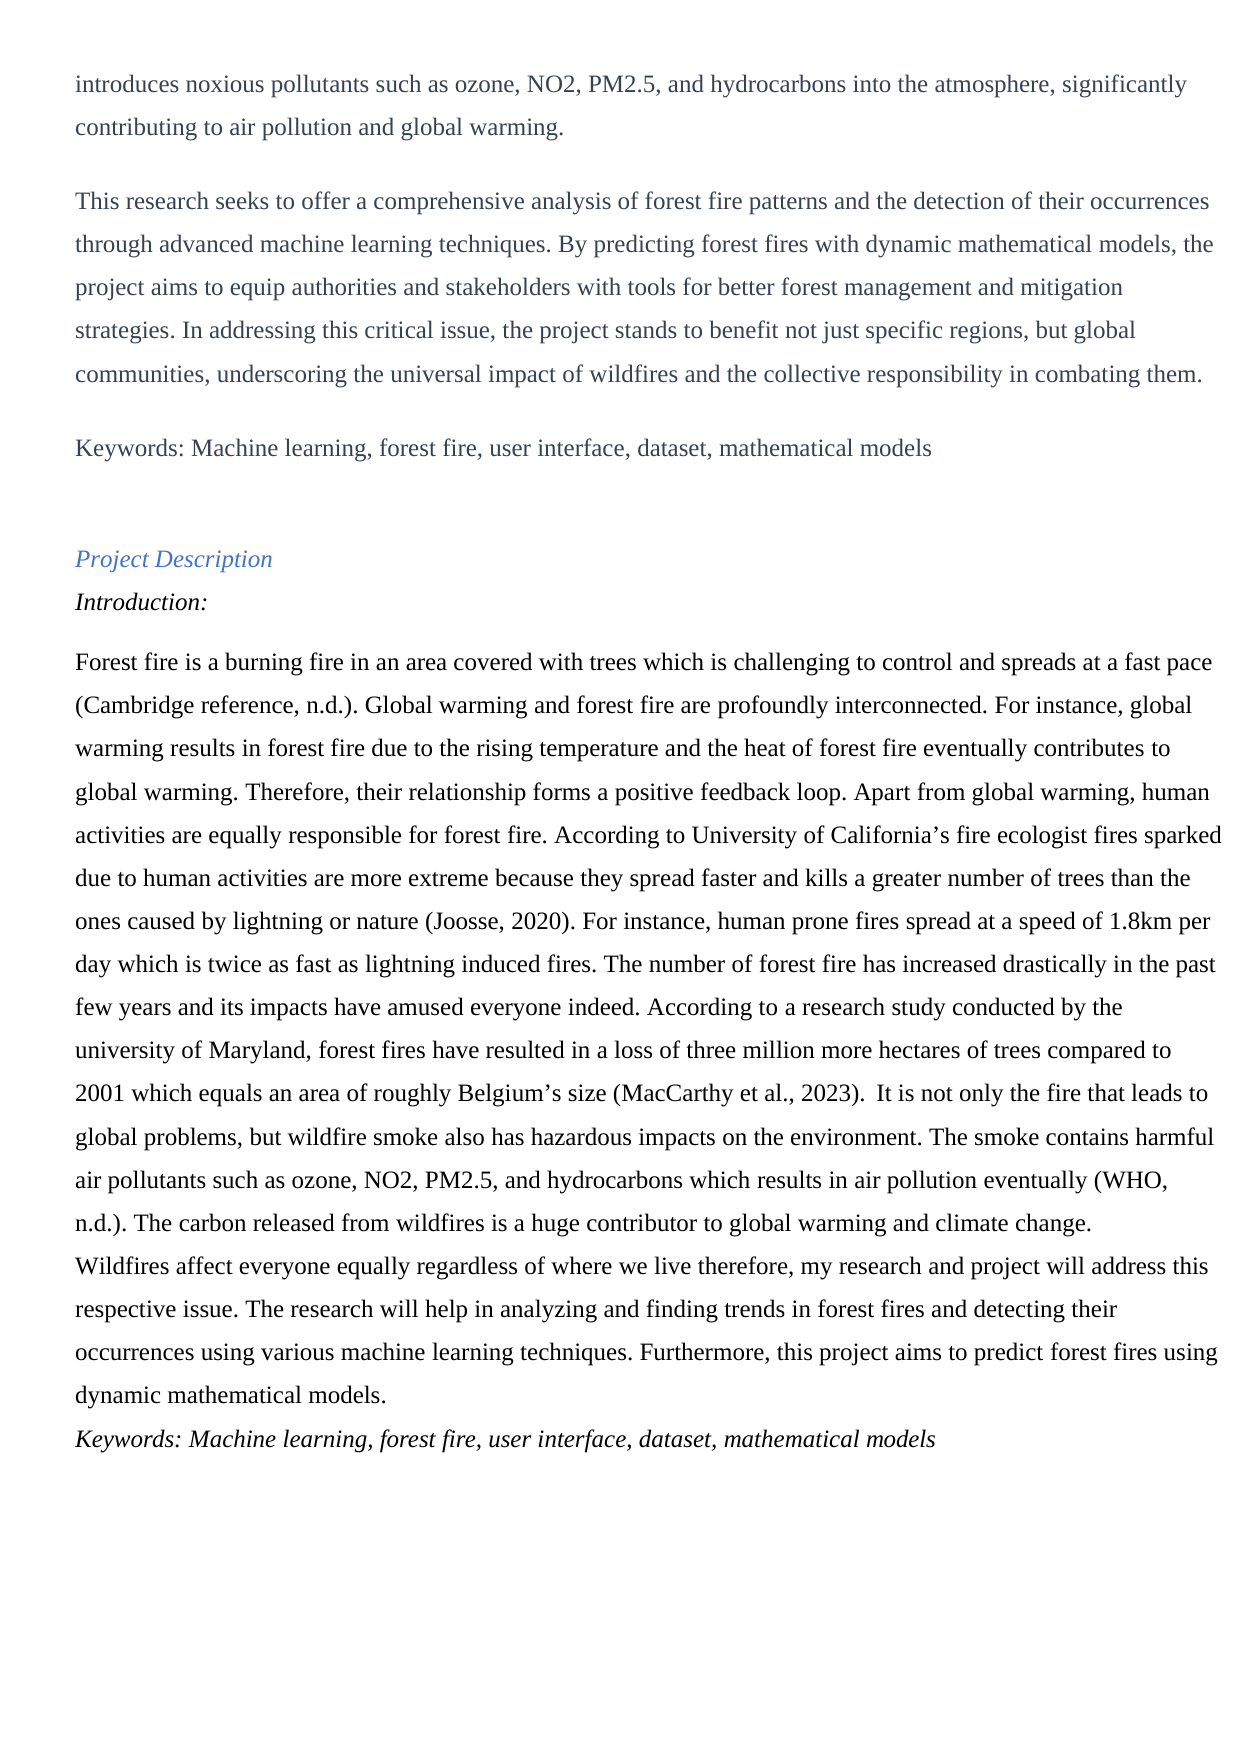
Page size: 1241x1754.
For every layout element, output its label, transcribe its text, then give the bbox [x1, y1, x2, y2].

text Forest fire is a burning fire in an area covered with trees which is challenging to control and spreads at a fast pace (Cambridge reference, n.d.). Global warming and forest fire are profoundly interconnected. For instance, global warming results in forest fire due to the rising temperature and the heat of forest fire eventually contributes to global warming. Therefore, their relationship forms a positive feedback loop. Apart from global warming, human activities are equally responsible for forest fire. According to University of California’s fire ecologist fires sparked due to human activities are more extreme because they spread faster and kills a greater number of trees than the ones caused by lightning or nature (Joosse, 2020). For instance, human prone fires spread at a speed of 1.8km per day which is twice as fast as lightning induced fires. The number of forest fire has increased drastically in the past few years and its impacts have amused everyone indeed. According to a research study conducted by the university of Maryland, forest fires have resulted in a loss of three million more hectares of trees compared to 2001 which equals an area of roughly Belgium’s size (MacCarthy et al., 2023). It is not only the fire that leads to global problems, but wildfire smoke also has hazardous impacts on the environment. The smoke contains harmful air pollutants such as ozone, NO2, PM2.5, and hydrocarbons which results in air pollution eventually (WHO, n.d.). The carbon released from wildfires is a huge contributor to global warming and climate change. [75, 647, 1225, 1237]
text Keywords: Machine learning, forest fire, user interface, dataset, mathematical models [75, 433, 1225, 462]
text Introduction: [75, 587, 1225, 616]
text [75, 69, 1225, 141]
text This research seeks to offer a comprehensive analysis of forest fire patterns and the detection of their occurrences through advanced machine learning techniques. By predicting forest fires with dynamic mathematical models, the project aims to equip authorities and stakeholders with tools for better forest management and mitigation strategies. In addressing this critical issue, the project stands to benefit not just specific regions, but global communities, underscoring the universal impact of wildfires and the collective responsibility in combating them. [75, 186, 1225, 387]
text Keywords: Machine learning, forest fire, user interface, dataset, mathematical models [75, 1424, 1225, 1453]
text Wildfires affect everyone equally regardless of where we live therefore, my research and project will address this respective issue. The research will help in analyzing and finding trends in forest fires and detecting their occurrences using various machine learning techniques. Furthermore, this project aims to predict forest fires using dynamic mathematical models. [75, 1251, 1225, 1409]
subtitle Project Description [75, 544, 1225, 573]
